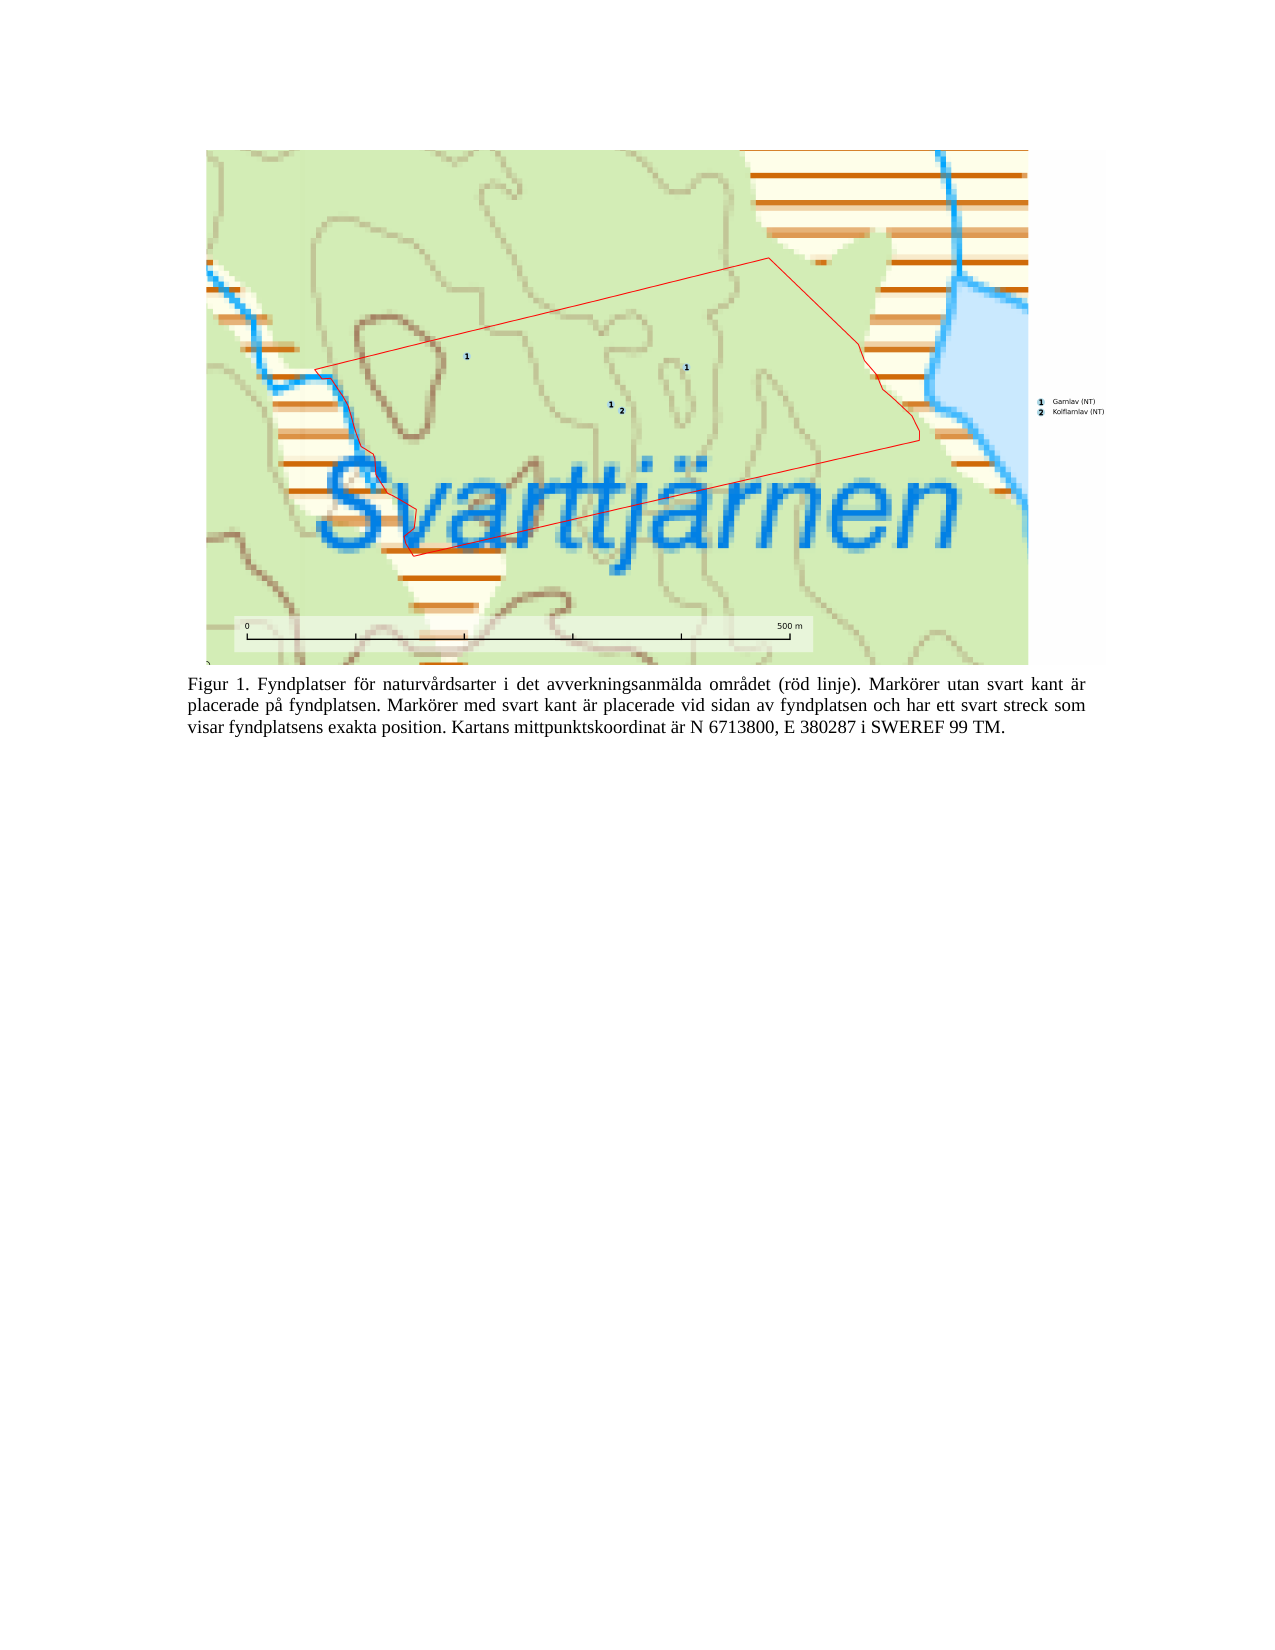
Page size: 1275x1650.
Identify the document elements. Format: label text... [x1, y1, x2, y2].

picture [206, 150, 1107, 665]
text Figur 1. Fyndplatser för naturvårdsarter i det avverkningsanmälda området (röd linje). Markörer utan svart kant är placerade på fyndplatsen. Markörer med svart kant är placerade vid sidan av fyndplatsen och har ett svart streck som visar fyndplatsens exakta position. Kartans mittpunktskoordinat är N 6713800, E 380287 i SWEREF 99 TM. [187, 672, 1087, 737]
